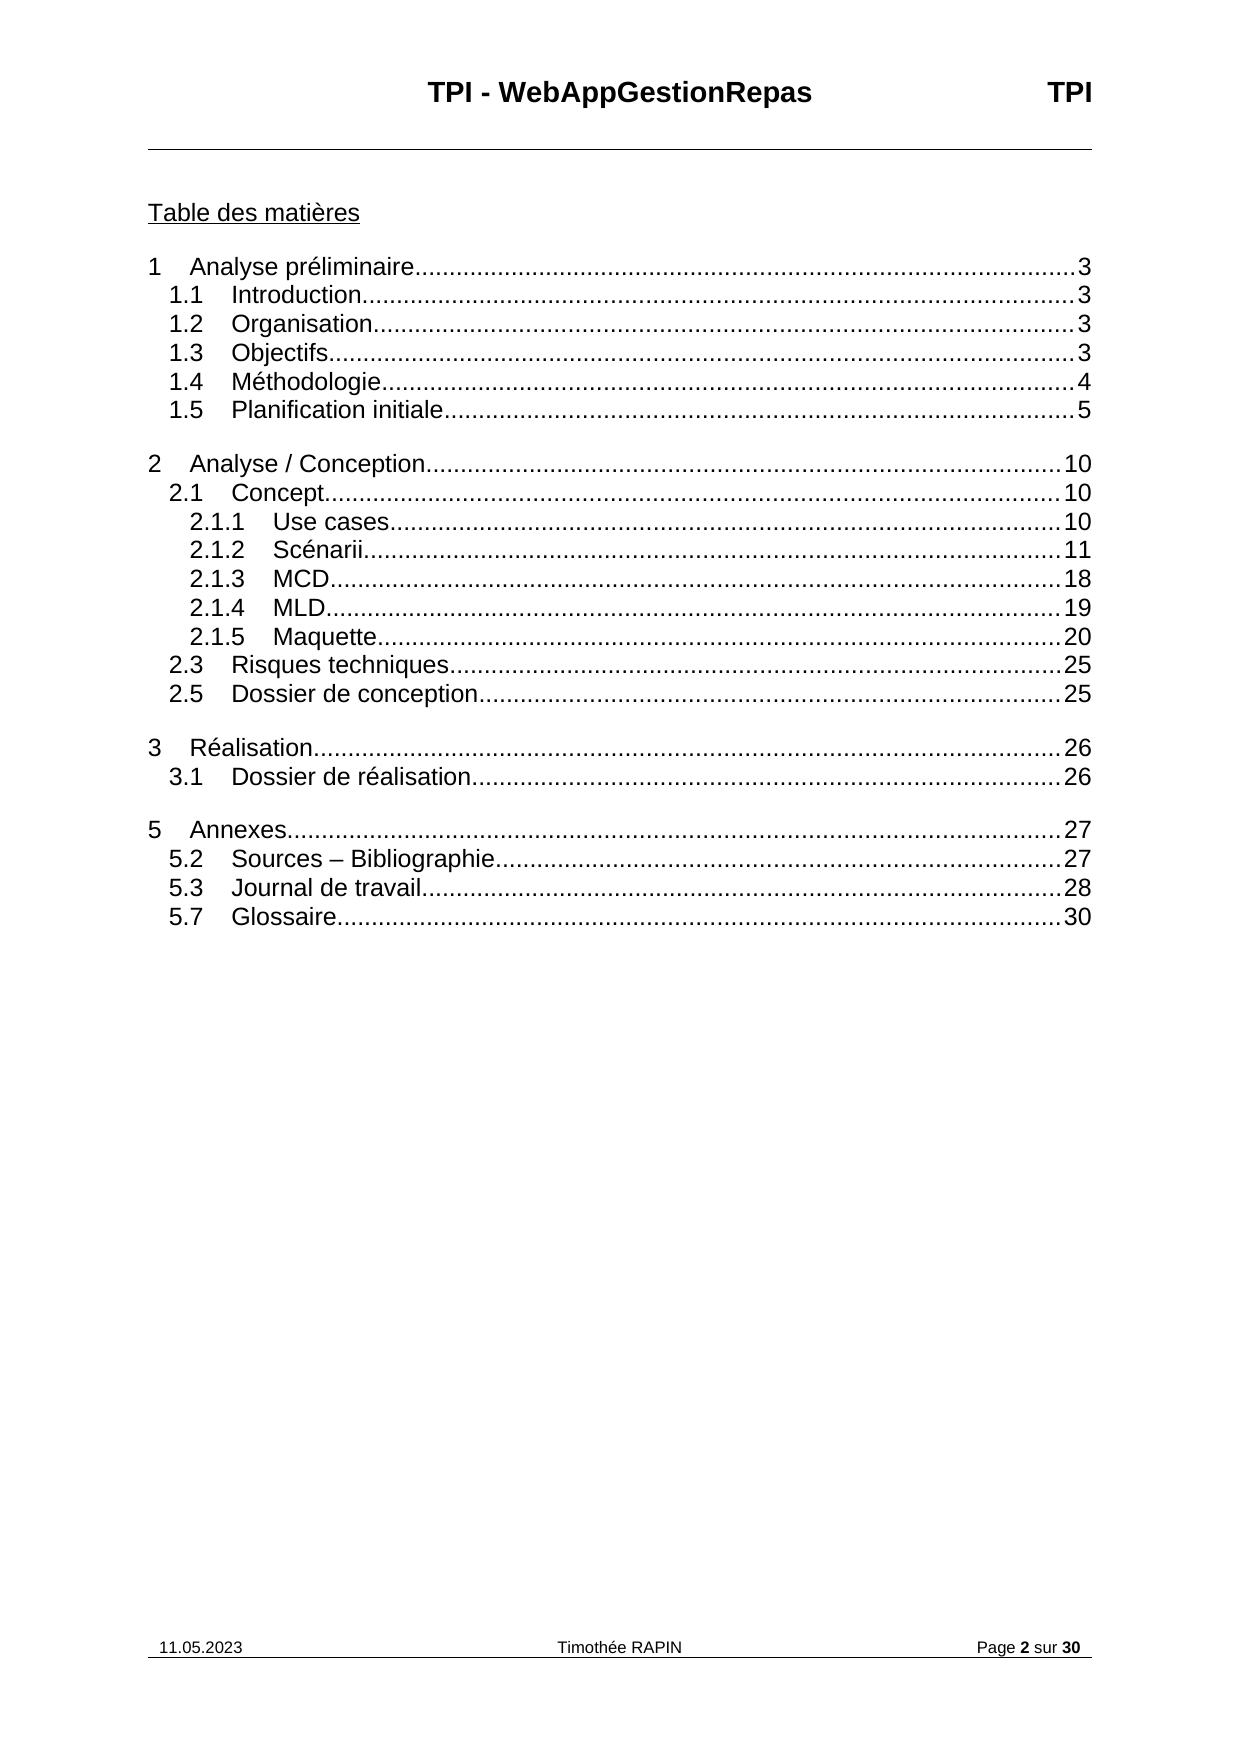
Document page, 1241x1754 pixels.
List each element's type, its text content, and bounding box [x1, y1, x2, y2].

text 3.1 Dossier de réalisation 26 [168, 762, 1092, 791]
text 1.5 Planification initiale 5 [168, 396, 1092, 424]
text 2.3 Risques techniques 25 [168, 651, 1092, 679]
text 1.2 Organisation 3 [168, 309, 1092, 338]
text 1.3 Objectifs 3 [168, 338, 1092, 367]
text 2.1.5 Maquette 20 [189, 622, 1092, 651]
text 2.1.1 Use cases 10 [189, 507, 1092, 536]
text 5.2 Sources – Bibliographie 27 [168, 844, 1092, 873]
text 3 Réalisation 26 [148, 733, 1092, 762]
text 2 Analyse / Conception 10 [148, 449, 1092, 478]
text 2.1.4 MLD 19 [189, 593, 1092, 622]
text 1.4 Méthodologie 4 [168, 367, 1092, 396]
text 2.1.3 MCD 18 [189, 564, 1092, 593]
text Table des matières [148, 198, 1092, 227]
text 5.7 Glossaire 30 [168, 902, 1092, 931]
text 2.1.2 Scénarii 11 [189, 536, 1092, 564]
text 2.5 Dossier de conception 25 [168, 679, 1092, 708]
text 1.1 Introduction 3 [168, 281, 1092, 309]
text 5 Annexes 27 [148, 816, 1092, 844]
text 2.1 Concept 10 [168, 478, 1092, 507]
text 5.3 Journal de travail 28 [168, 873, 1092, 902]
text 1 Analyse préliminaire 3 [148, 252, 1092, 281]
